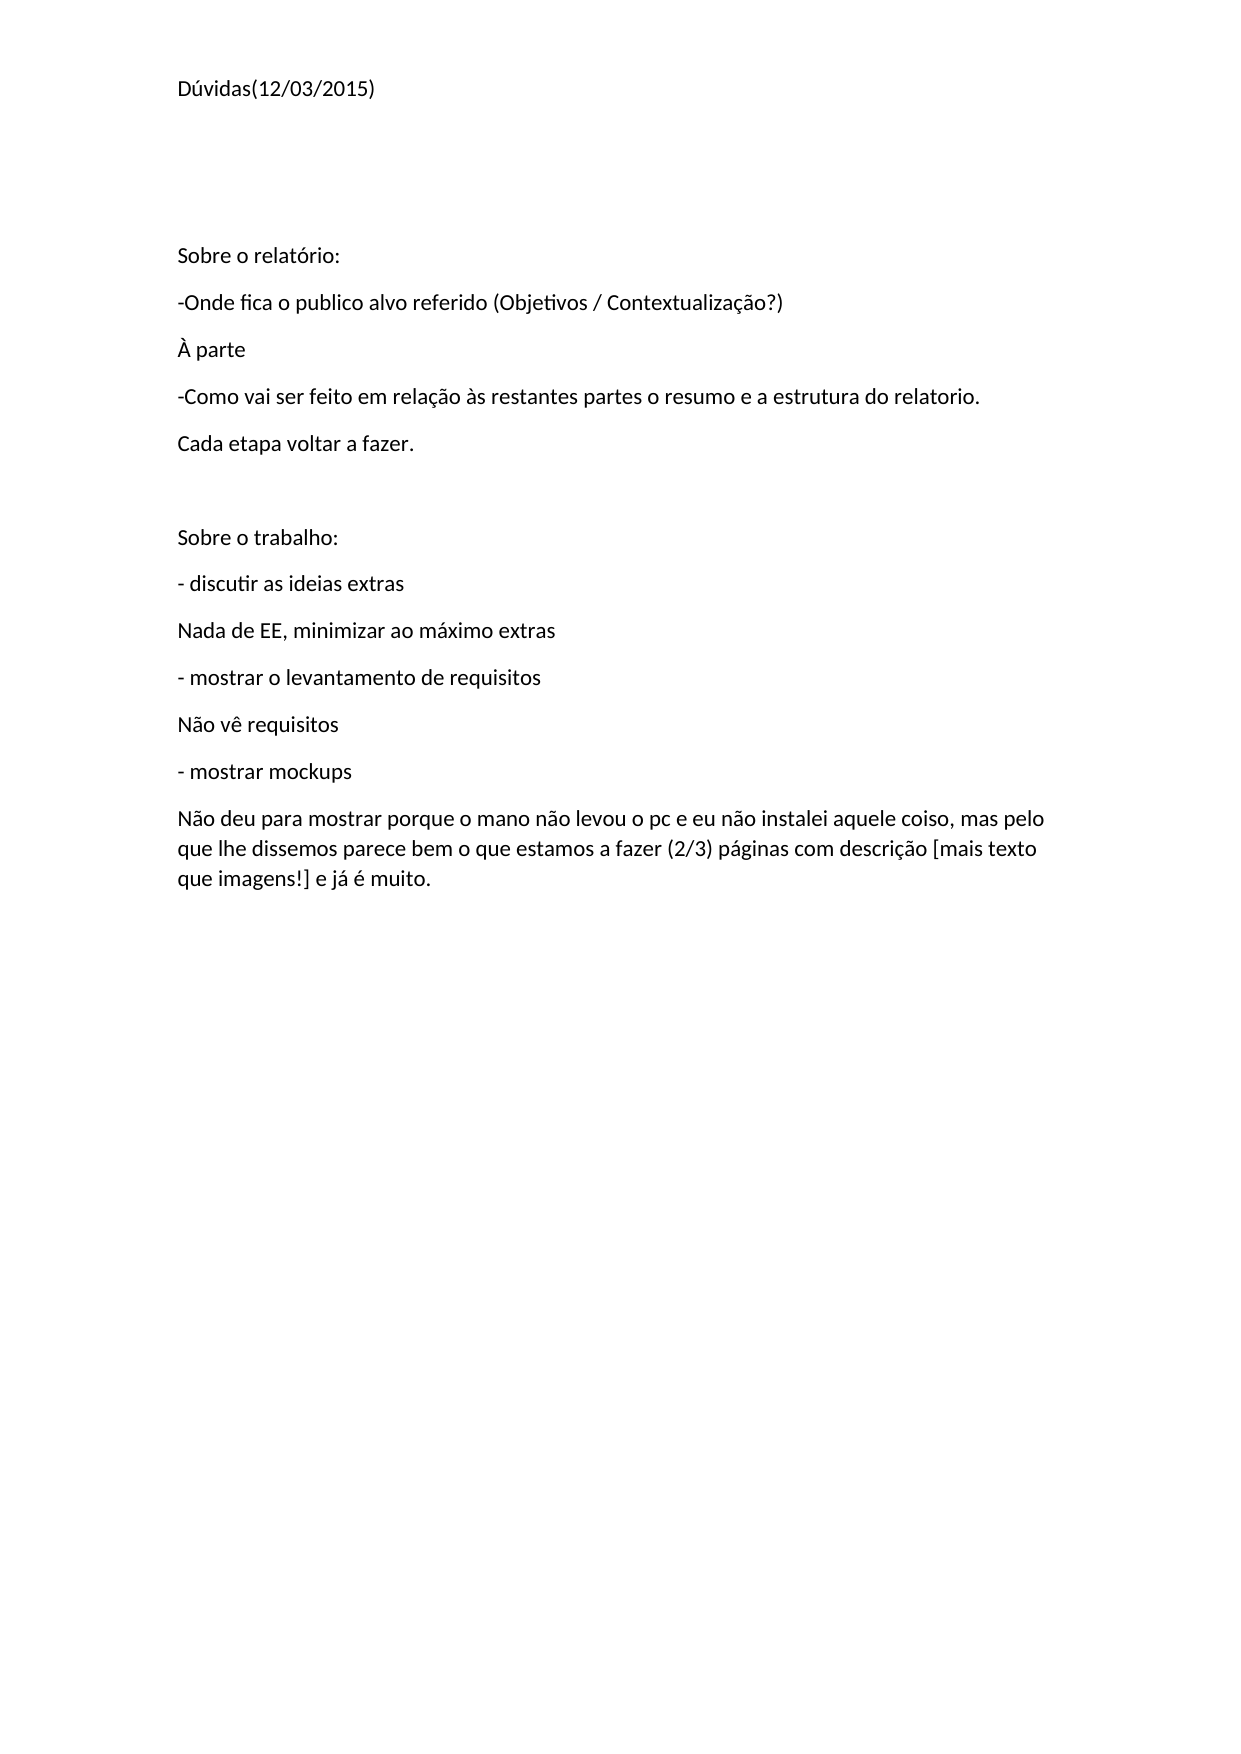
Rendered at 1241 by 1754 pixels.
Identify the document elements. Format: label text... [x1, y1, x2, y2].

text -Como vai ser feito em relação às restantes partes o resumo e a estrutura do relatorio. [177, 382, 1063, 410]
text Nada de EE, minimizar ao máximo extras [177, 616, 1063, 644]
text -Onde fica o publico alvo referido (Objetivos / Contextualização?) [177, 288, 1063, 316]
text Sobre o trabalho: [177, 523, 1063, 551]
text - discutir as ideias extras [177, 569, 1063, 597]
text Sobre o relatório: [177, 241, 1063, 269]
text Cada etapa voltar a fazer. [177, 429, 1063, 457]
text Não deu para mostrar porque o mano não levou o pc e eu não instalei aquele coiso, mas pelo que lhe dissemos parece bem o que estamos a fazer (2/3) páginas com descrição [mais texto que imagens!] e já é muito. [177, 804, 1063, 892]
text - mostrar o levantamento de requisitos [177, 663, 1063, 691]
text Não vê requisitos [177, 710, 1063, 738]
text À parte [177, 335, 1063, 363]
text - mostrar mockups [177, 757, 1063, 785]
